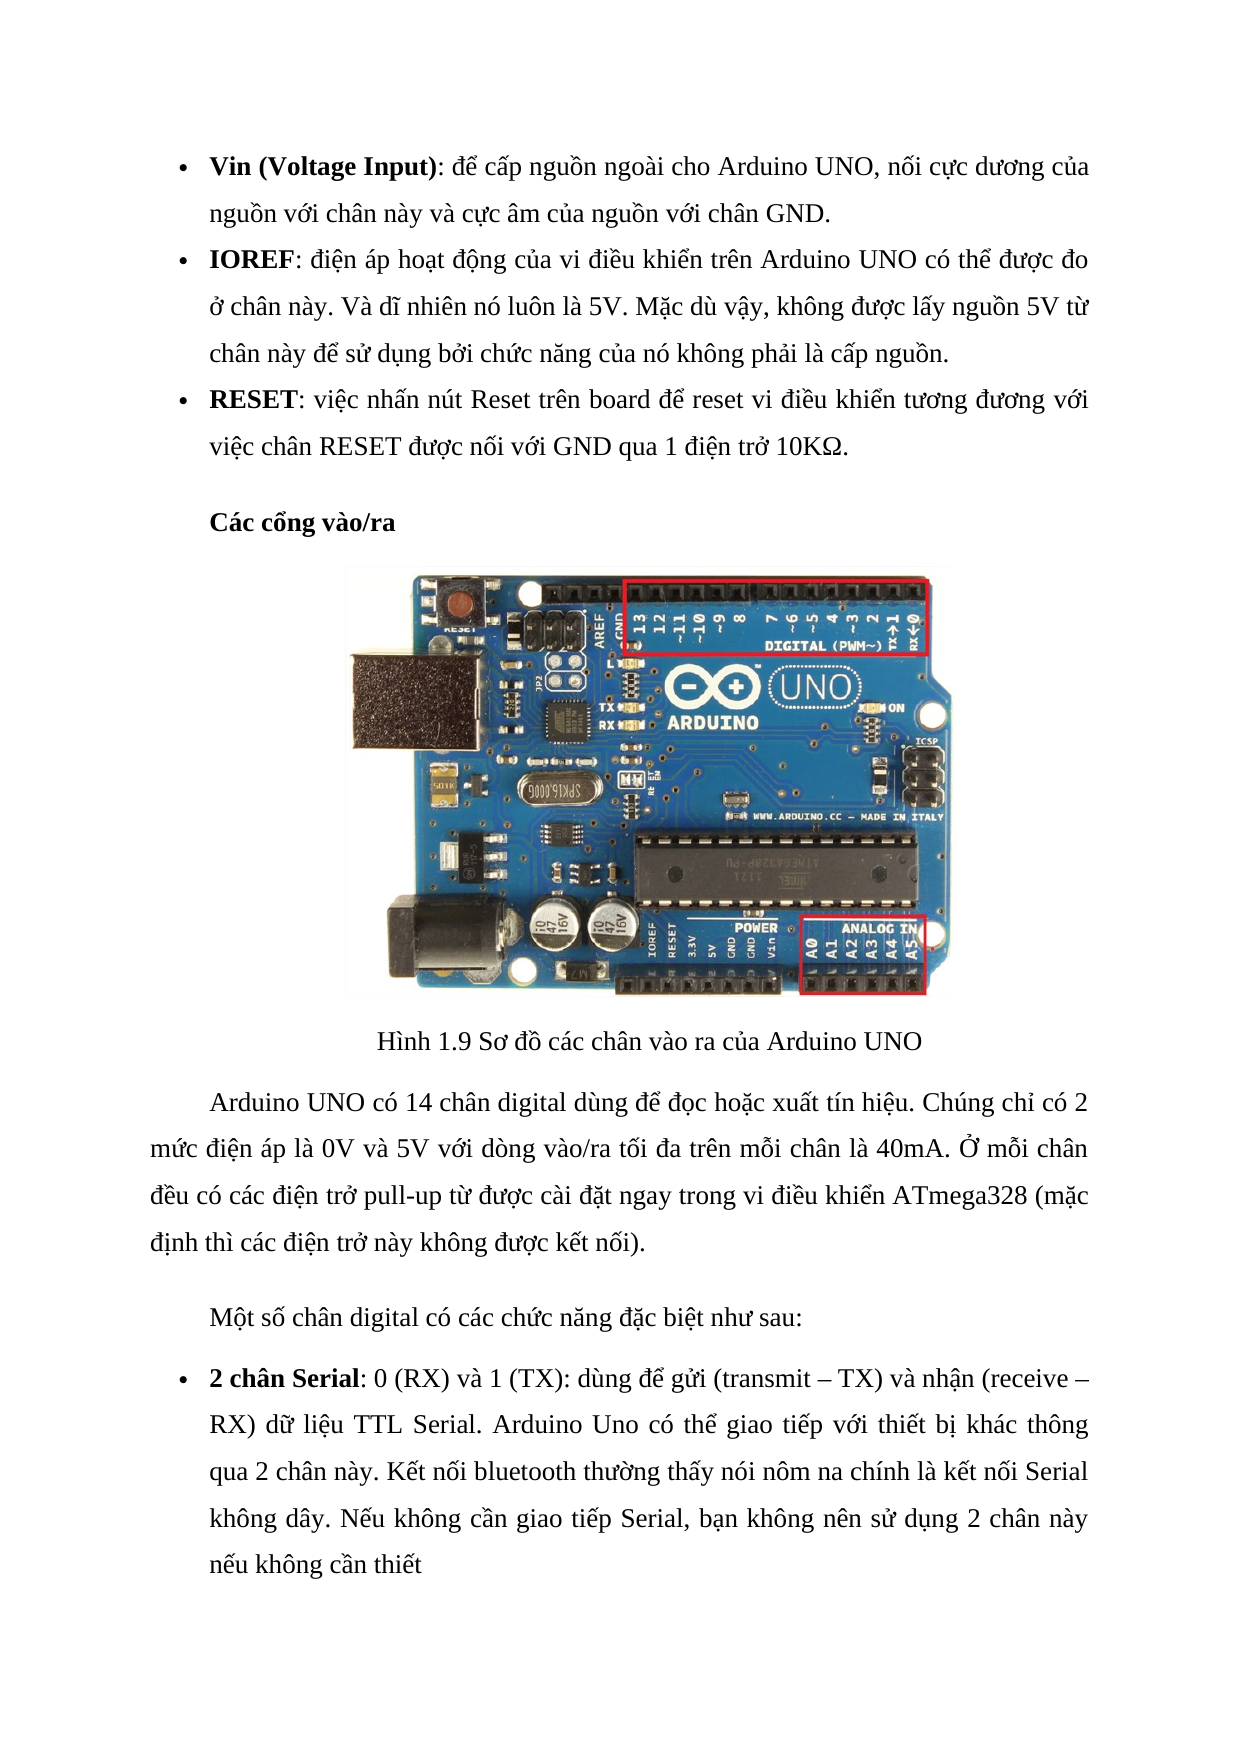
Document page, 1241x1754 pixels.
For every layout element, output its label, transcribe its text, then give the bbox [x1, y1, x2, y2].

list RESET: việc nhấn nút Reset trên board để reset vi điều khiển tương đương với việc chân RESET được nối với GND qua 1 điện trở 10KΩ. [179, 383, 1090, 461]
text Arduino UNO có 14 chân digital dùng để đọc hoặc xuất tín hiệu. Chúng chỉ có 2 mức điện áp là 0V và 5V với dòng vào/ra tối đa trên mỗi chân là 40mA. Ở mỗi chân đều có các điện trở pull-up từ được cài đặt ngay trong vi điều khiển ATmega328 (mặc định thì các điện trở này không được kết nối). [150, 1086, 1090, 1257]
list Vin (Voltage Input): để cấp nguồn ngoài cho Arduino UNO, nối cực dương của nguồn với chân này và cực âm của nguồn với chân GND. [179, 150, 1090, 228]
subtitle Các cổng vào/ra [150, 506, 1090, 537]
picture [345, 566, 955, 997]
list 2 chân Serial: 0 (RX) và 1 (TX): dùng để gửi (transmit – TX) và nhận (receive – RX) dữ liệu TTL Serial. Arduino Uno có thể giao tiếp với thiết bị khác thông qua 2 chân này. Kết nối bluetooth thường thấy nói nôm na chính là kết nối Serial không dây. Nếu không cần giao tiếp Serial, bạn không nên sử dụng 2 chân này nếu không cần thiết [179, 1362, 1090, 1579]
list IOREF: điện áp hoạt động của vi điều khiển trên Arduino UNO có thể được đo ở chân này. Và dĩ nhiên nó luôn là 5V. Mặc dù vậy, không được lấy nguồn 5V từ chân này để sử dụng bởi chức năng của nó không phải là cấp nguồn. [179, 243, 1090, 368]
text Hình 1.9 Sơ đồ các chân vào ra của Arduino UNO [150, 1025, 1090, 1056]
text Một số chân digital có các chức năng đặc biệt như sau: [150, 1301, 1090, 1333]
